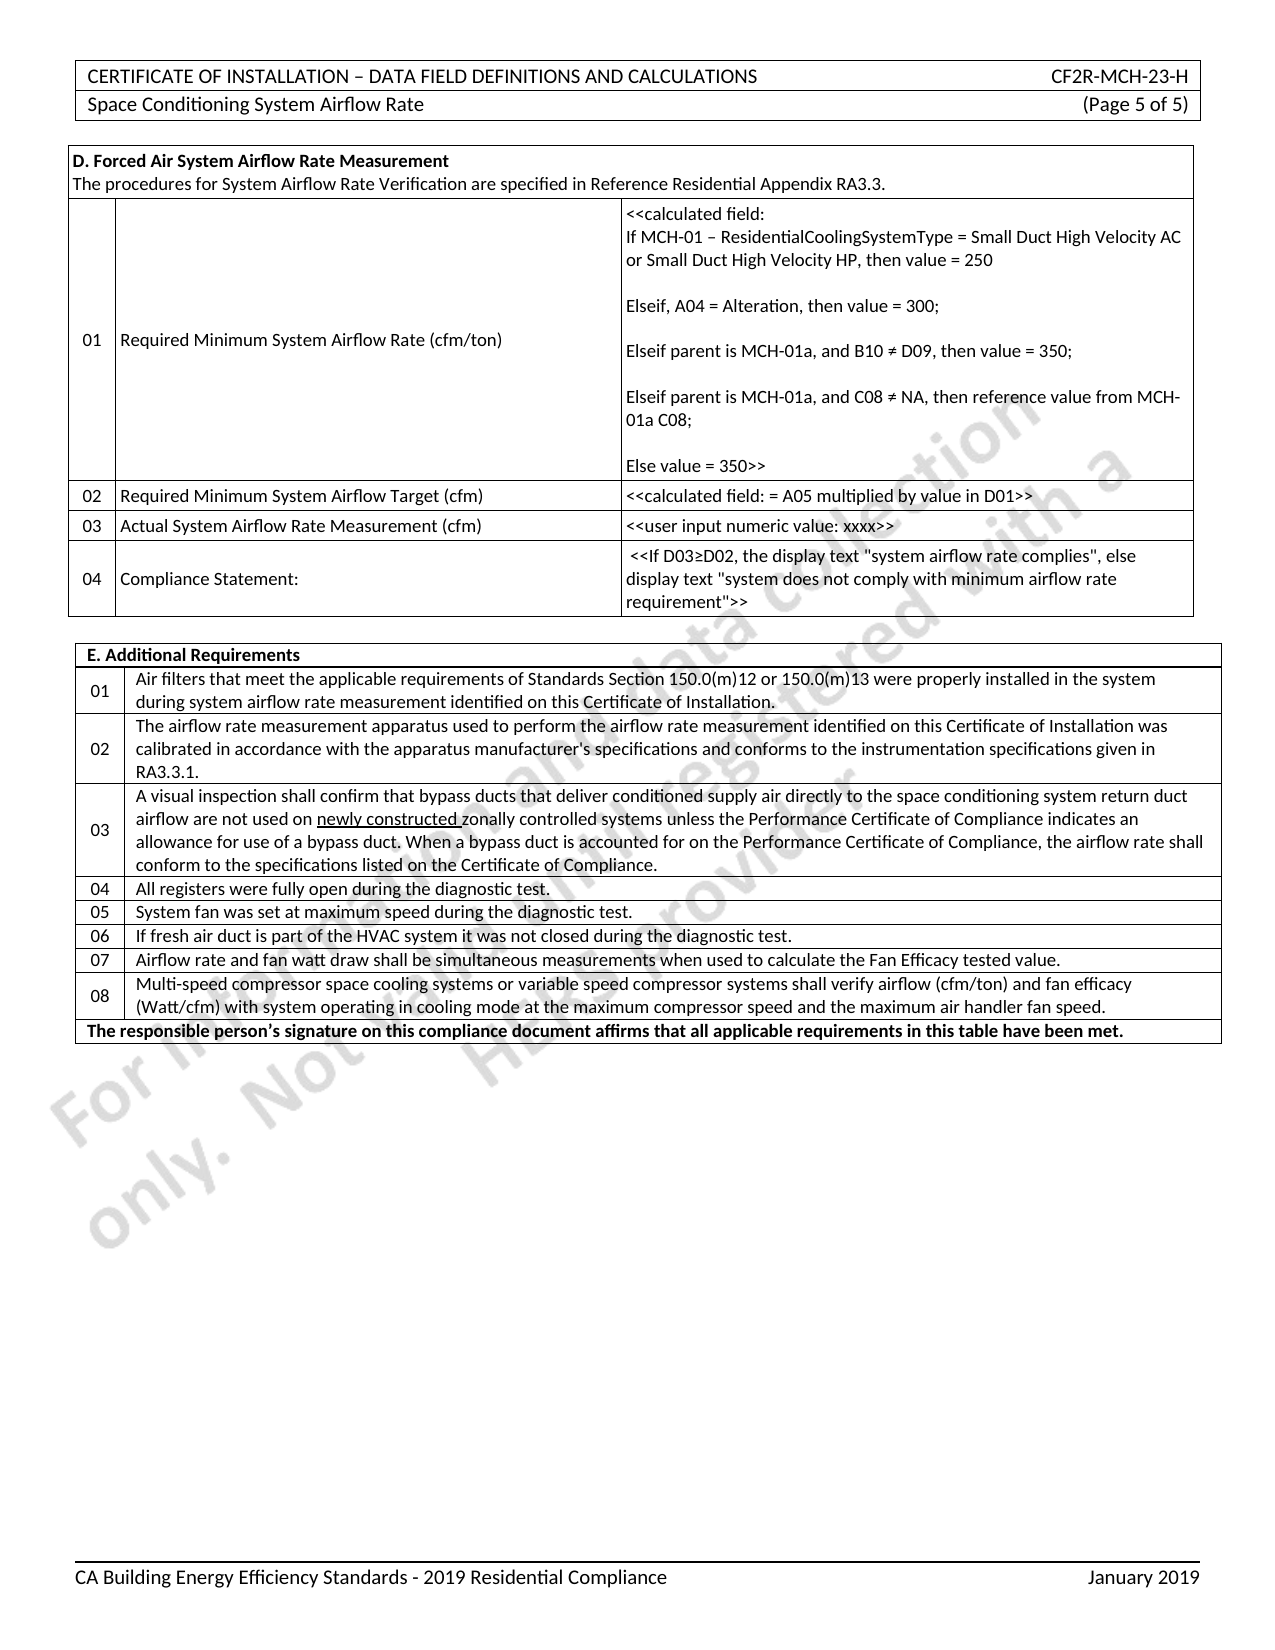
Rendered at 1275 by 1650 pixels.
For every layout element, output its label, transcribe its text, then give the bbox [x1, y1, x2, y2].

table_cell 01 [69, 199, 115, 480]
table_cell 02 [69, 481, 115, 510]
table_cell 02 [76, 714, 124, 783]
table_cell Air filters that meet the applicable requirements of Standards Section 150.0(m)12 or 150.0(m)13 were properly installed in the system during system airflow rate measurement identified on this Certificate of Installation. [125, 668, 1221, 713]
table_cell 03 [76, 784, 124, 876]
table_cell 08 [76, 973, 124, 1018]
table_cell Multi-speed compressor space cooling systems or variable speed compressor systems shall verify airflow (cfm/ton) and fan efficacy (Watt/cfm) with system operating in cooling mode at the maximum compressor speed and the maximum air handler fan speed. [125, 973, 1221, 1018]
table_cell System fan was set at maximum speed during the diagnostic test. [125, 901, 1221, 924]
table_cell Actual System Airflow Rate Measurement (cfm) [116, 511, 621, 540]
table_header E. Additional Requirements [76, 644, 1221, 666]
table_cell The airflow rate measurement apparatus used to perform the airflow rate measurement identified on this Certificate of Installation was calibrated in accordance with the apparatus manufacturer's specifications and conforms to the instrumentation specifications given in RA3.3.1. [125, 714, 1221, 783]
table_header D. Forced Air System Airflow Rate Measurement The procedures for System Airflow Rate Verification are specified in Reference Residential Appendix RA3.3. [69, 146, 1193, 198]
table_cell 01 [76, 668, 124, 713]
table_cell 04 [69, 541, 115, 616]
table_cell 06 [76, 925, 124, 948]
table_cell <<calculated field: If MCH-01 – ResidentialCoolingSystemType = Small Duct High Velocity AC or Small Duct High Velocity HP, then value = 250 Elseif, A04 = Alteration, then value = 300; Elseif parent is MCH-01a, and B10 ≠ D09, then value = 350; Elseif parent is MCH-01a, and C08 ≠ NA, then reference value from MCH-01a C08; Else value = 350>> [622, 199, 1193, 480]
table_cell A visual inspection shall confirm that bypass ducts that deliver conditioned supply air directly to the space conditioning system return duct airflow are not used on newly constructed zonally controlled systems unless the Performance Certificate of Compliance indicates an allowance for use of a bypass duct. When a bypass duct is accounted for on the Performance Certificate of Compliance, the airflow rate shall conform to the specifications listed on the Certificate of Compliance. [125, 784, 1221, 876]
table_cell Required Minimum System Airflow Rate (cfm/ton) [116, 199, 621, 480]
table_cell 07 [76, 949, 124, 972]
table_cell 03 [69, 511, 115, 540]
table_cell 05 [76, 901, 124, 924]
table_cell <<user input numeric value: xxxx>> [622, 511, 1193, 540]
table_cell The responsible person’s signature on this compliance document affirms that all applicable requirements in this table have been met. [76, 1020, 1221, 1042]
table_cell Required Minimum System Airflow Target (cfm) [116, 481, 621, 510]
table_cell Compliance Statement: [116, 541, 621, 616]
table_cell 04 [76, 877, 124, 900]
table_cell <<calculated field: = A05 multiplied by value in D01>> [622, 481, 1193, 510]
table_cell <<If D03≥D02, the display text "system airflow rate complies", else display text "system does not comply with minimum airflow rate requirement">> [622, 541, 1193, 616]
table_cell Airflow rate and fan watt draw shall be simultaneous measurements when used to calculate the Fan Efficacy tested value. [125, 949, 1221, 972]
table_cell If fresh air duct is part of the HVAC system it was not closed during the diagnostic test. [125, 925, 1221, 948]
table_cell All registers were fully open during the diagnostic test. [125, 877, 1221, 900]
